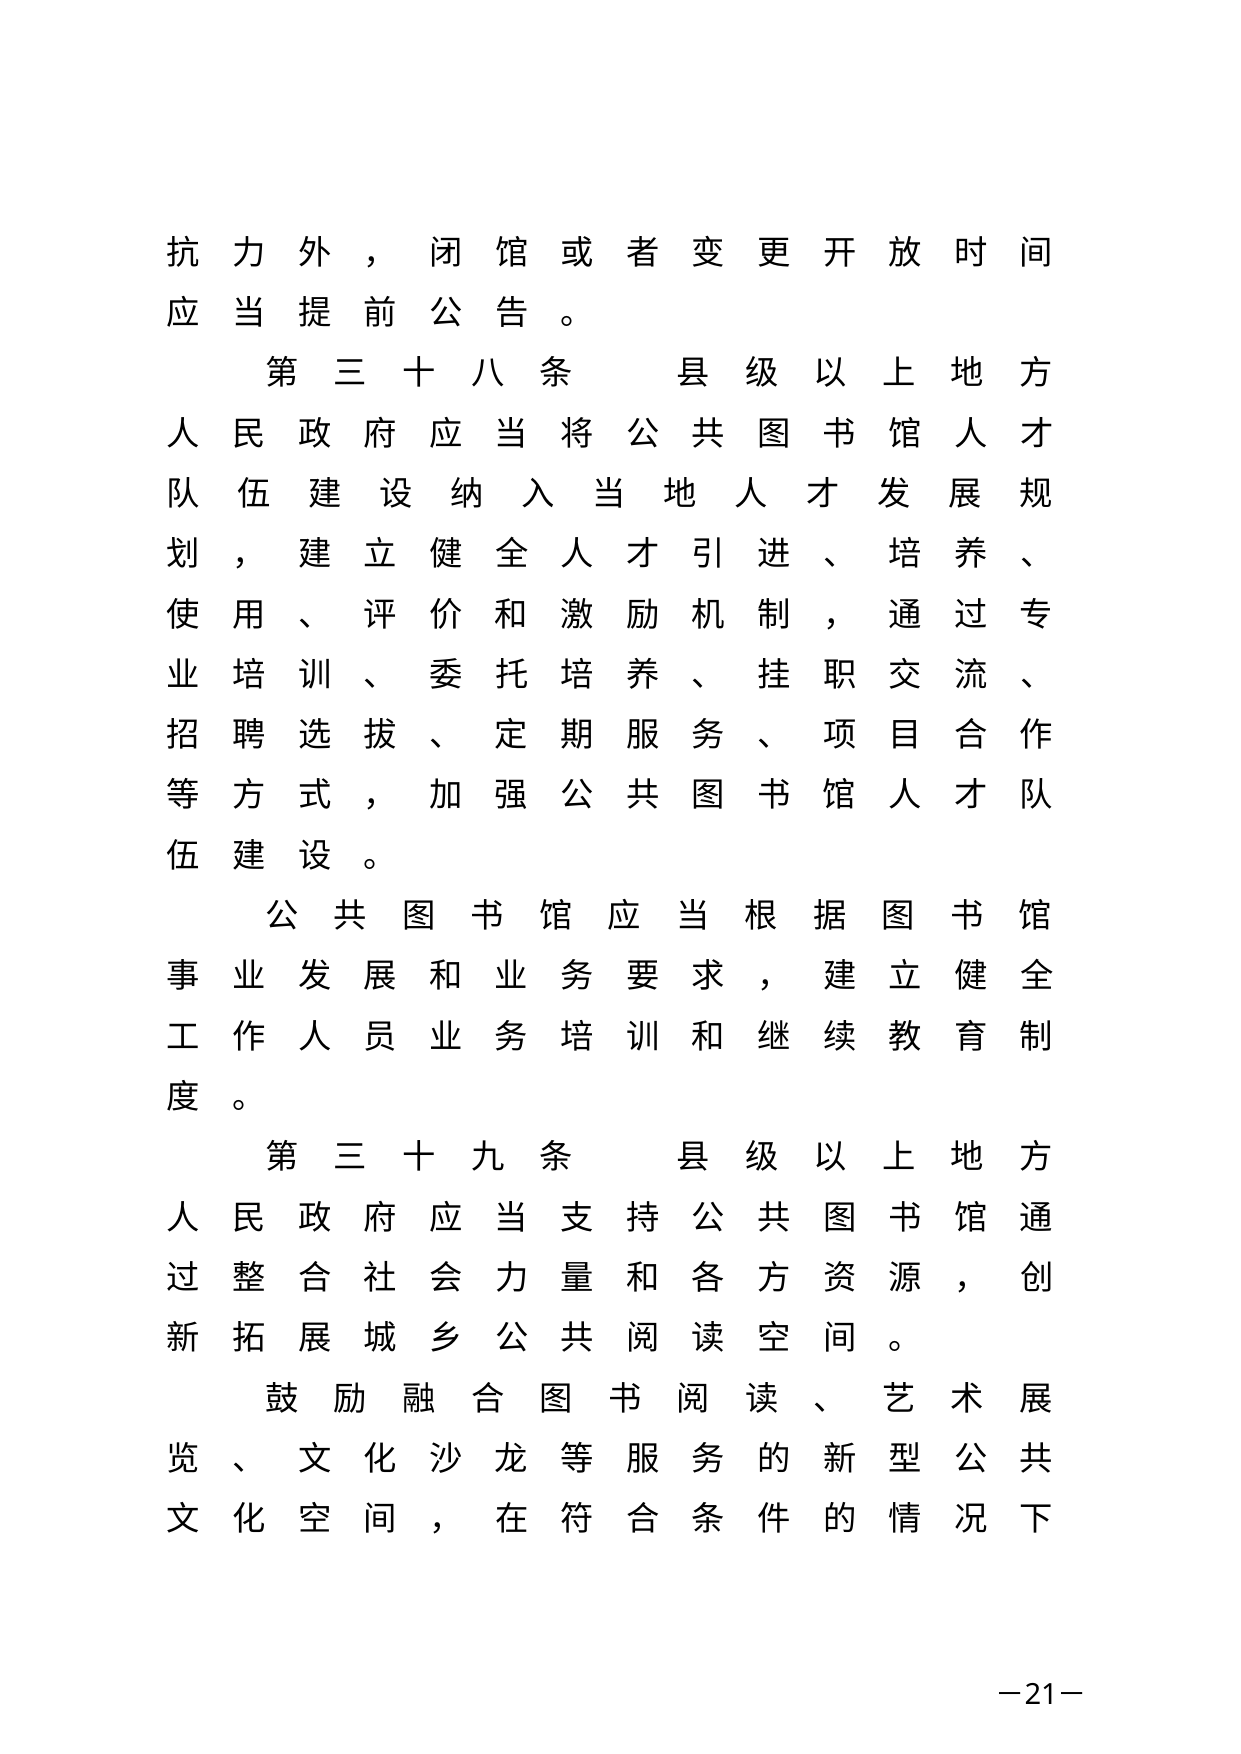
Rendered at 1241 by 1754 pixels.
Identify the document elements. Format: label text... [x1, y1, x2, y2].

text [167, 1365, 1085, 1546]
text 第三十九条 县级以上地方人民政府应当支持公共图书馆通过整合社会力量和各方资源，创新拓展城乡公共阅读空间。 [167, 1124, 1085, 1365]
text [167, 219, 1085, 340]
text 第三十八条 县级以上地方人民政府应当将公共图书馆人才队伍建设纳入当地人才发展规划，建立健全人才引进、培养、使用、评价和激励机制，通过专业培训、委托培养、挂职交流、招聘选拔、定期服务、项目合作等方式，加强公共图书馆人才队伍建设。 [167, 340, 1085, 883]
text 公共图书馆应当根据图书馆事业发展和业务要求，建立健全工作人员业务培训和继续教育制度。 [167, 883, 1085, 1124]
